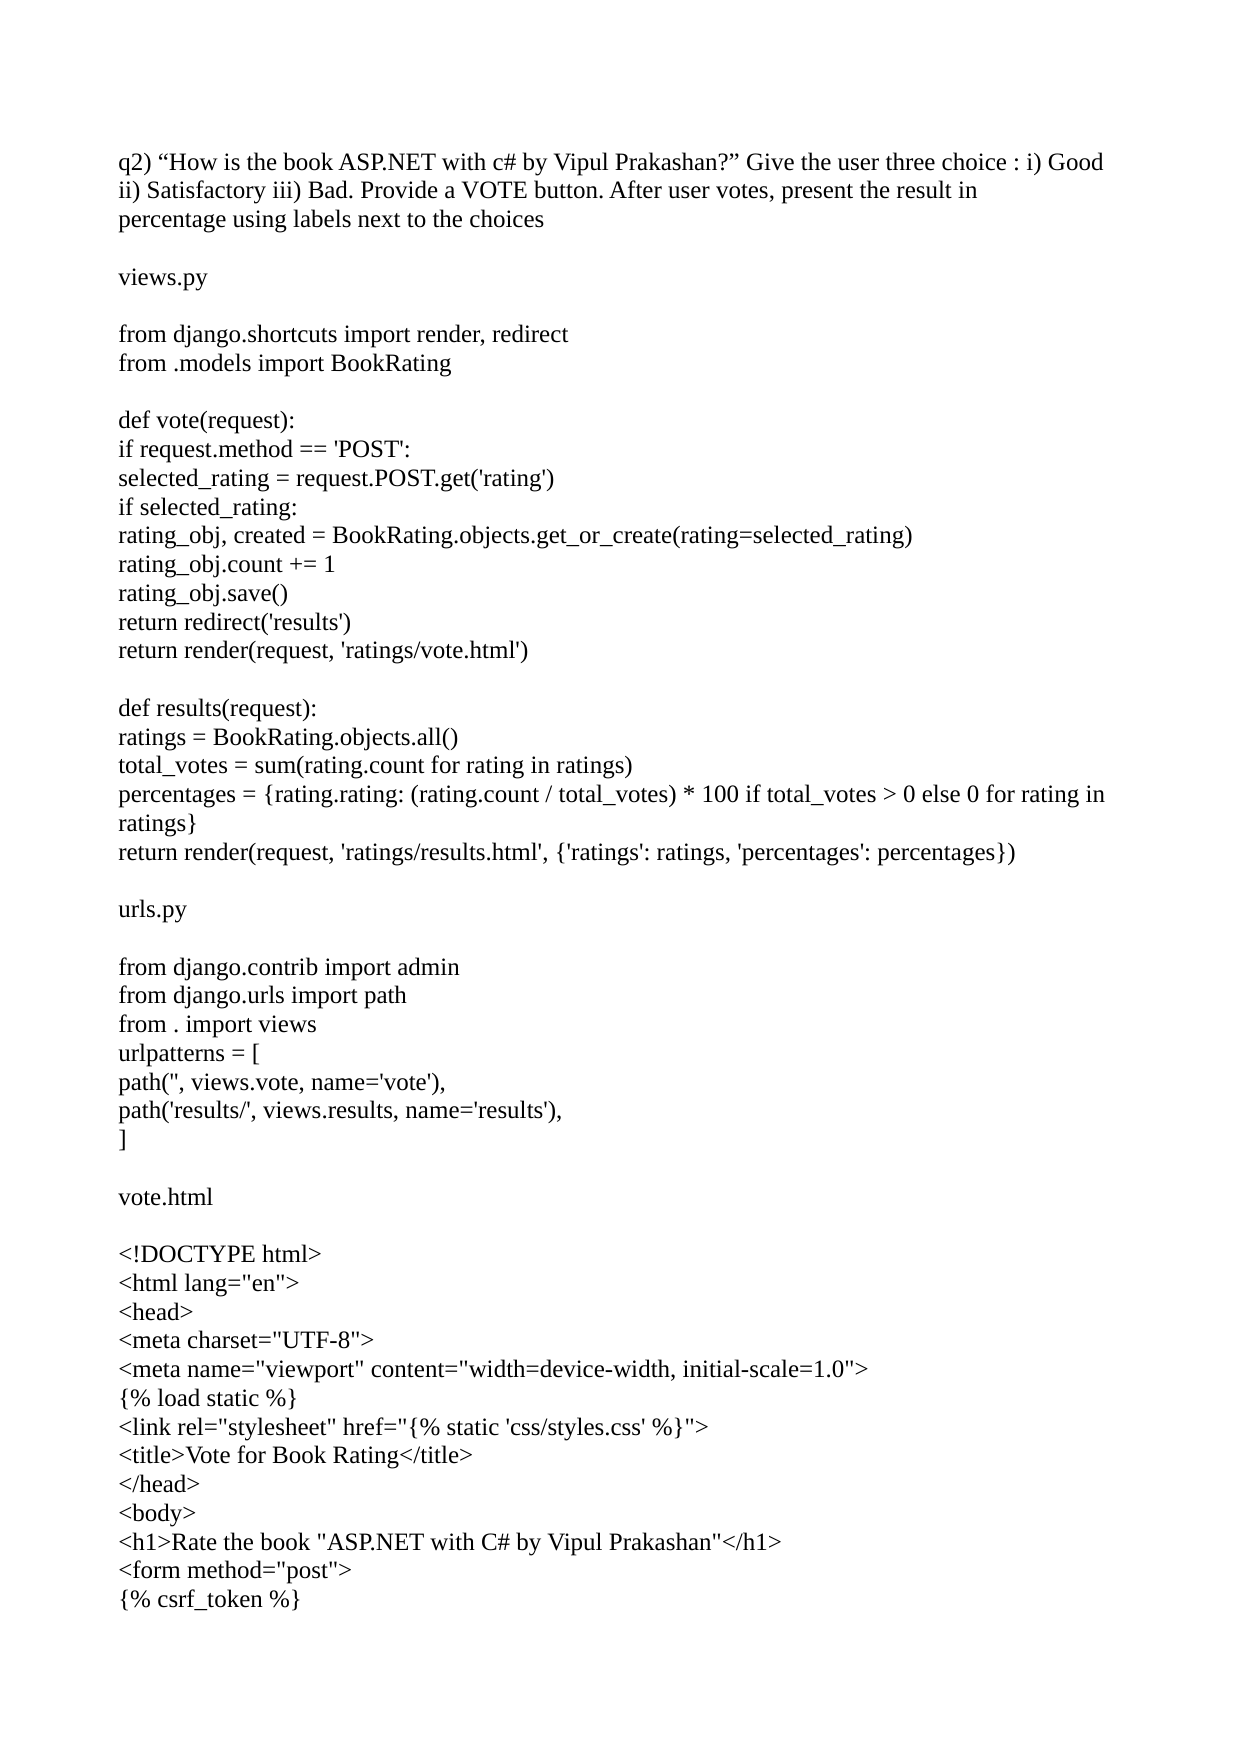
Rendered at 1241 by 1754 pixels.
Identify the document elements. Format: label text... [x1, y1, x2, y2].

text <meta charset="UTF-8"> [118, 1326, 1122, 1354]
text path('', views.vote, name='vote'), [118, 1067, 1122, 1096]
text <h1>Rate the book "ASP.NET with C# by Vipul Prakashan"</h1> [118, 1527, 1122, 1556]
text from django.urls import path [118, 981, 1122, 1009]
text </head> [118, 1469, 1122, 1498]
text path('results/', views.results, name='results'), [118, 1096, 1122, 1124]
text views.py [118, 262, 1122, 291]
text total_votes = sum(rating.count for rating in ratings) [118, 751, 1122, 779]
text {% csrf_token %} [118, 1584, 1122, 1613]
text <form method="post"> [118, 1556, 1122, 1584]
text return render(request, 'ratings/results.html', {'ratings': ratings, 'percentages': percentages}) [118, 837, 1122, 866]
text return redirect('results') [118, 607, 1122, 636]
text urlpatterns = [ [118, 1038, 1122, 1067]
text <meta name="viewport" content="width=device-width, initial-scale=1.0"> [118, 1354, 1122, 1383]
text from .models import BookRating [118, 348, 1122, 377]
text q2) “How is the book ASP.NET with c# by Vipul Prakashan?” Give the user three choice : i) Good [118, 147, 1122, 176]
text rating_obj, created = BookRating.objects.get_or_create(rating=selected_rating) [118, 521, 1122, 549]
text percentage using labels next to the choices [118, 204, 1122, 233]
text ] [118, 1124, 1122, 1153]
text if request.method == 'POST': [118, 434, 1122, 463]
text <html lang="en"> [118, 1268, 1122, 1297]
text from django.shortcuts import render, redirect [118, 319, 1122, 348]
text <!DOCTYPE html> [118, 1239, 1122, 1268]
text ratings = BookRating.objects.all() [118, 722, 1122, 751]
text selected_rating = request.POST.get('rating') [118, 463, 1122, 492]
text return render(request, 'ratings/vote.html') [118, 636, 1122, 664]
text rating_obj.count += 1 [118, 549, 1122, 578]
text urls.py [118, 894, 1122, 923]
text <link rel="stylesheet" href="{% static 'css/styles.css' %}"> [118, 1412, 1122, 1441]
text rating_obj.save() [118, 578, 1122, 607]
text <head> [118, 1297, 1122, 1326]
text def vote(request): [118, 406, 1122, 434]
text vote.html [118, 1182, 1122, 1211]
text <title>Vote for Book Rating</title> [118, 1441, 1122, 1469]
text if selected_rating: [118, 492, 1122, 521]
text percentages = {rating.rating: (rating.count / total_votes) * 100 if total_votes > 0 else 0 for rating in ratings} [118, 779, 1122, 837]
text from . import views [118, 1009, 1122, 1038]
text def results(request): [118, 693, 1122, 722]
text from django.contrib import admin [118, 952, 1122, 981]
text <body> [118, 1498, 1122, 1527]
text ii) Satisfactory iii) Bad. Provide a VOTE button. After user votes, present the result in [118, 176, 1122, 204]
text {% load static %} [118, 1383, 1122, 1412]
